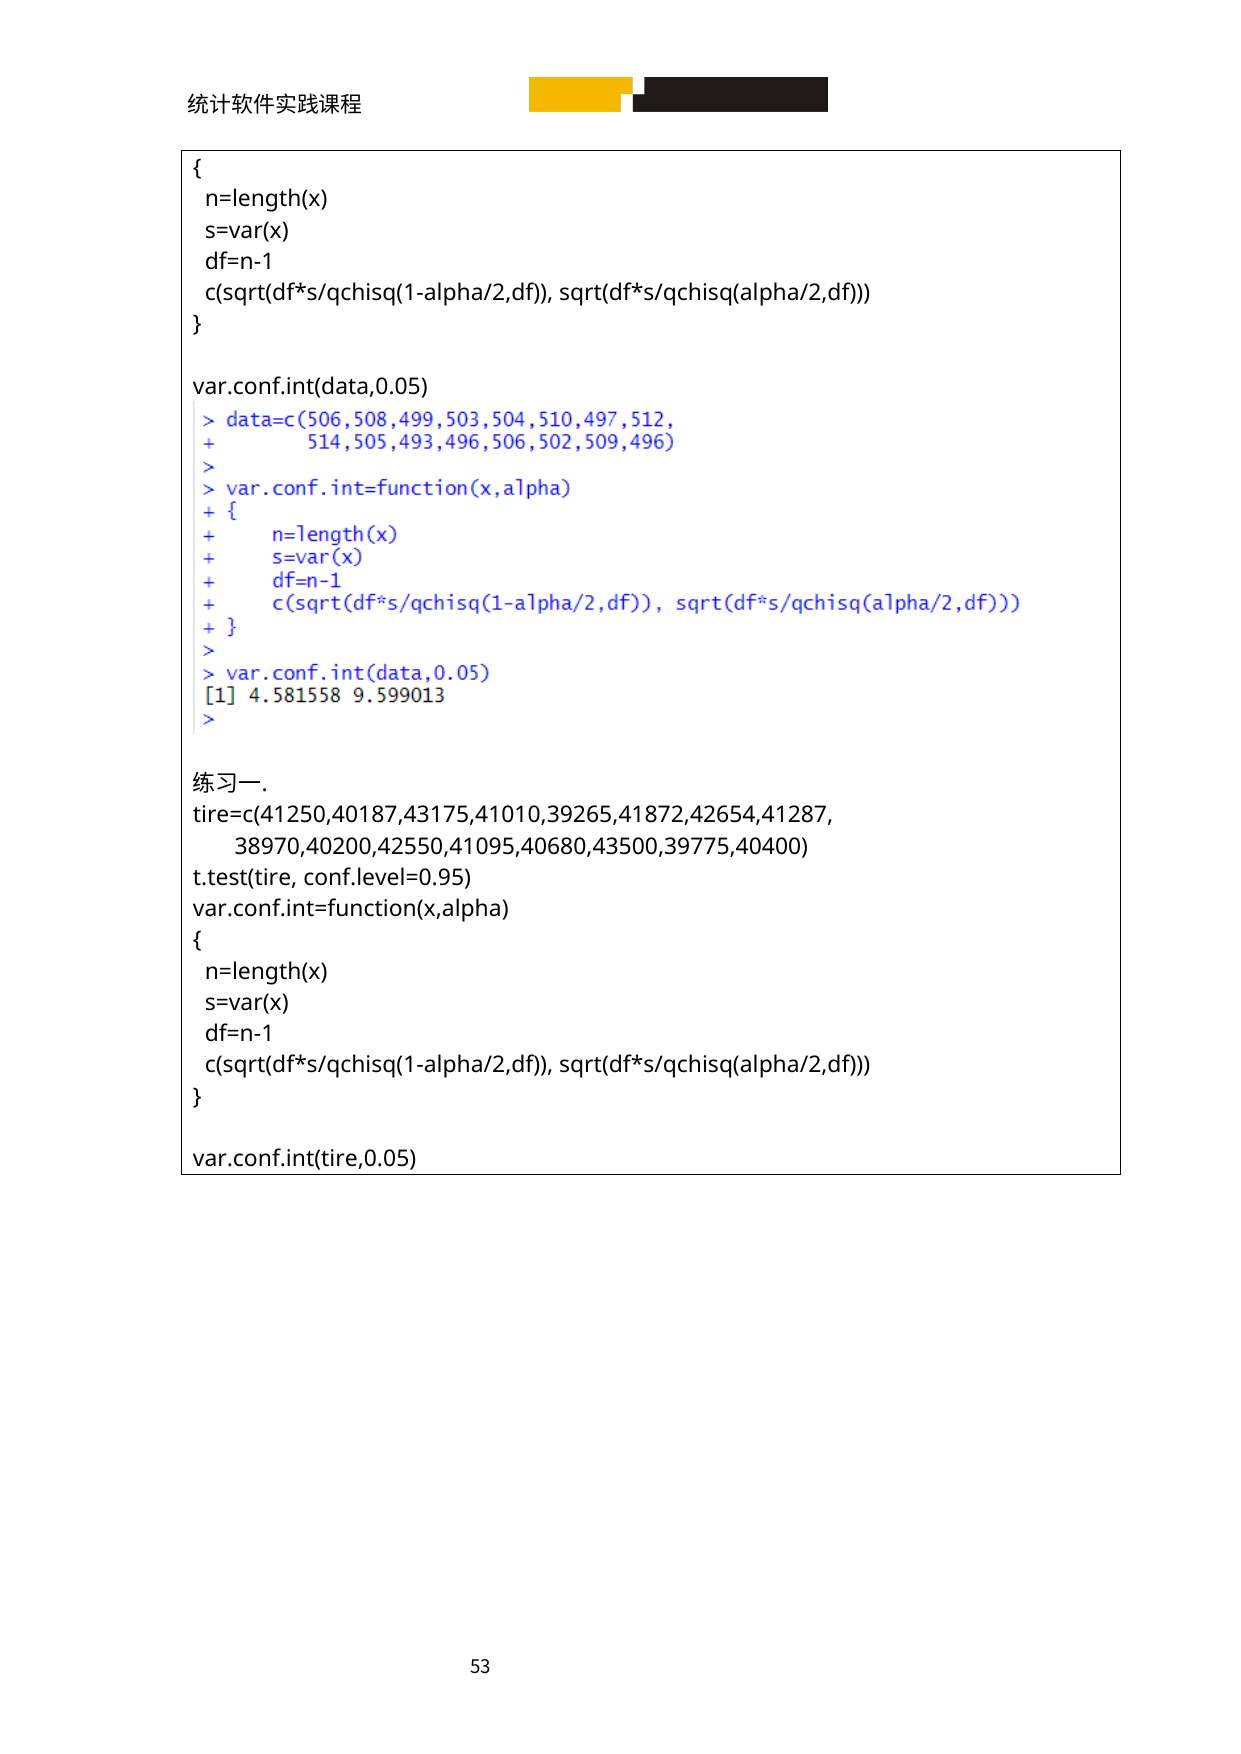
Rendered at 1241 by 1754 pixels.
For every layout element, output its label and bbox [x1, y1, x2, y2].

picture [192, 401, 1059, 734]
table_cell [182, 151, 1120, 1173]
picture [528, 77, 828, 112]
